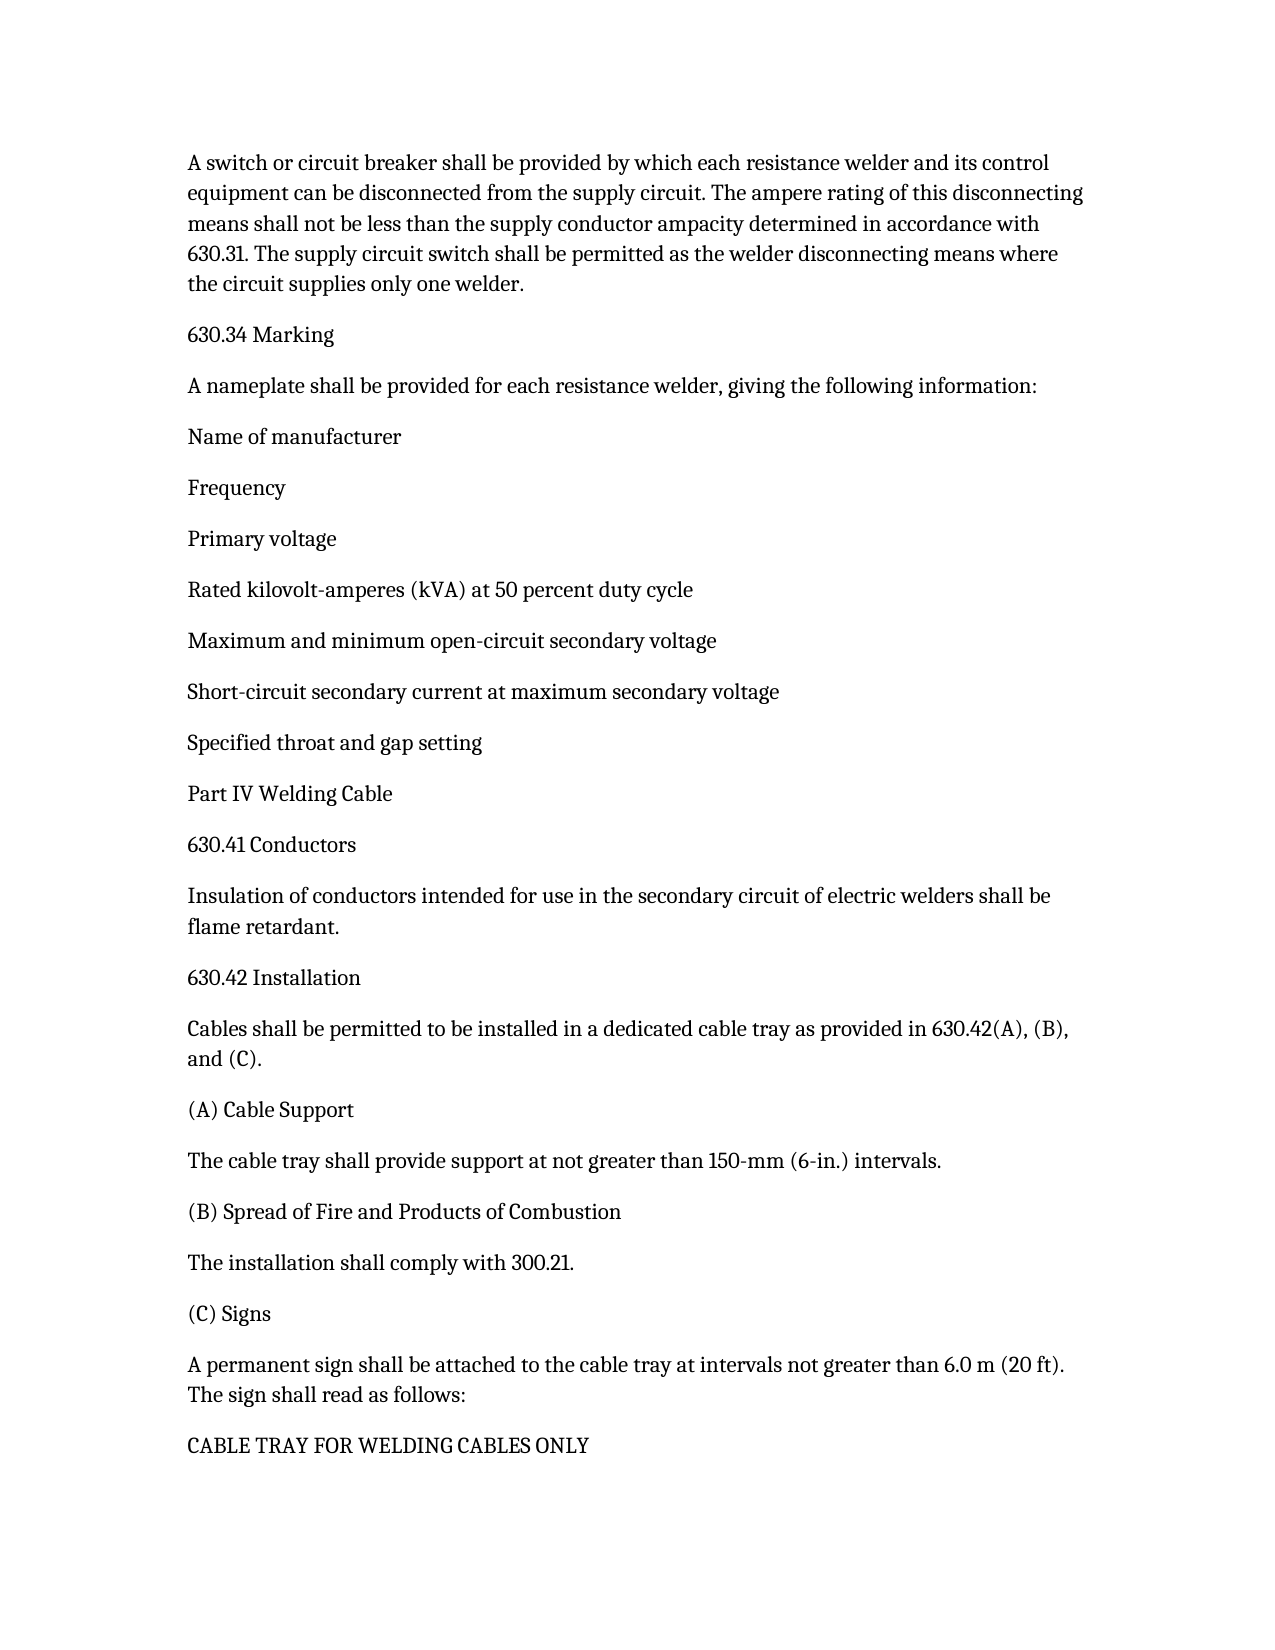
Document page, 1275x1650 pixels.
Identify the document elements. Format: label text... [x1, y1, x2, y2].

text Primary voltage [187, 526, 1087, 552]
text A switch or circuit breaker shall be provided by which each resistance welder and its control equipment can be disconnected from the supply circuit. The ampere rating of this disconnecting means shall not be less than the supply conductor ampacity determined in accordance with 630.31. The supply circuit switch shall be permitted as the welder disconnecting means where the circuit supplies only one welder. [187, 150, 1087, 297]
text The installation shall comply with 300.21. [187, 1250, 1087, 1276]
text 630.41 Conductors [187, 832, 1087, 859]
text A nameplate shall be provided for each resistance welder, giving the following information: [187, 373, 1087, 399]
text 630.34 Marking [187, 322, 1087, 348]
text (C) Signs [187, 1301, 1087, 1327]
text Maximum and minimum open-circuit secondary voltage [187, 628, 1087, 654]
text Insulation of conductors intended for use in the secondary circuit of electric welders shall be flame retardant. [187, 883, 1087, 940]
text Frequency [187, 475, 1087, 501]
text The cable tray shall provide support at not greater than 150-mm (6-in.) intervals. [187, 1148, 1087, 1174]
text CABLE TRAY FOR WELDING CABLES ONLY [187, 1433, 1087, 1460]
text Cables shall be permitted to be installed in a dedicated cable tray as provided in 630.42(A), (B), and (C). [187, 1016, 1087, 1072]
text Part IV Welding Cable [187, 781, 1087, 808]
text (B) Spread of Fire and Products of Combustion [187, 1199, 1087, 1225]
text Name of manufacturer [187, 424, 1087, 450]
text Short-circuit secondary current at maximum secondary voltage [187, 679, 1087, 706]
text Specified throat and gap setting [187, 730, 1087, 757]
text Rated kilovolt-amperes (kVA) at 50 percent duty cycle [187, 577, 1087, 603]
text A permanent sign shall be attached to the cable tray at intervals not greater than 6.0 m (20 ft). The sign shall read as follows: [187, 1352, 1087, 1409]
text 630.42 Installation [187, 964, 1087, 991]
text (A) Cable Support [187, 1097, 1087, 1123]
